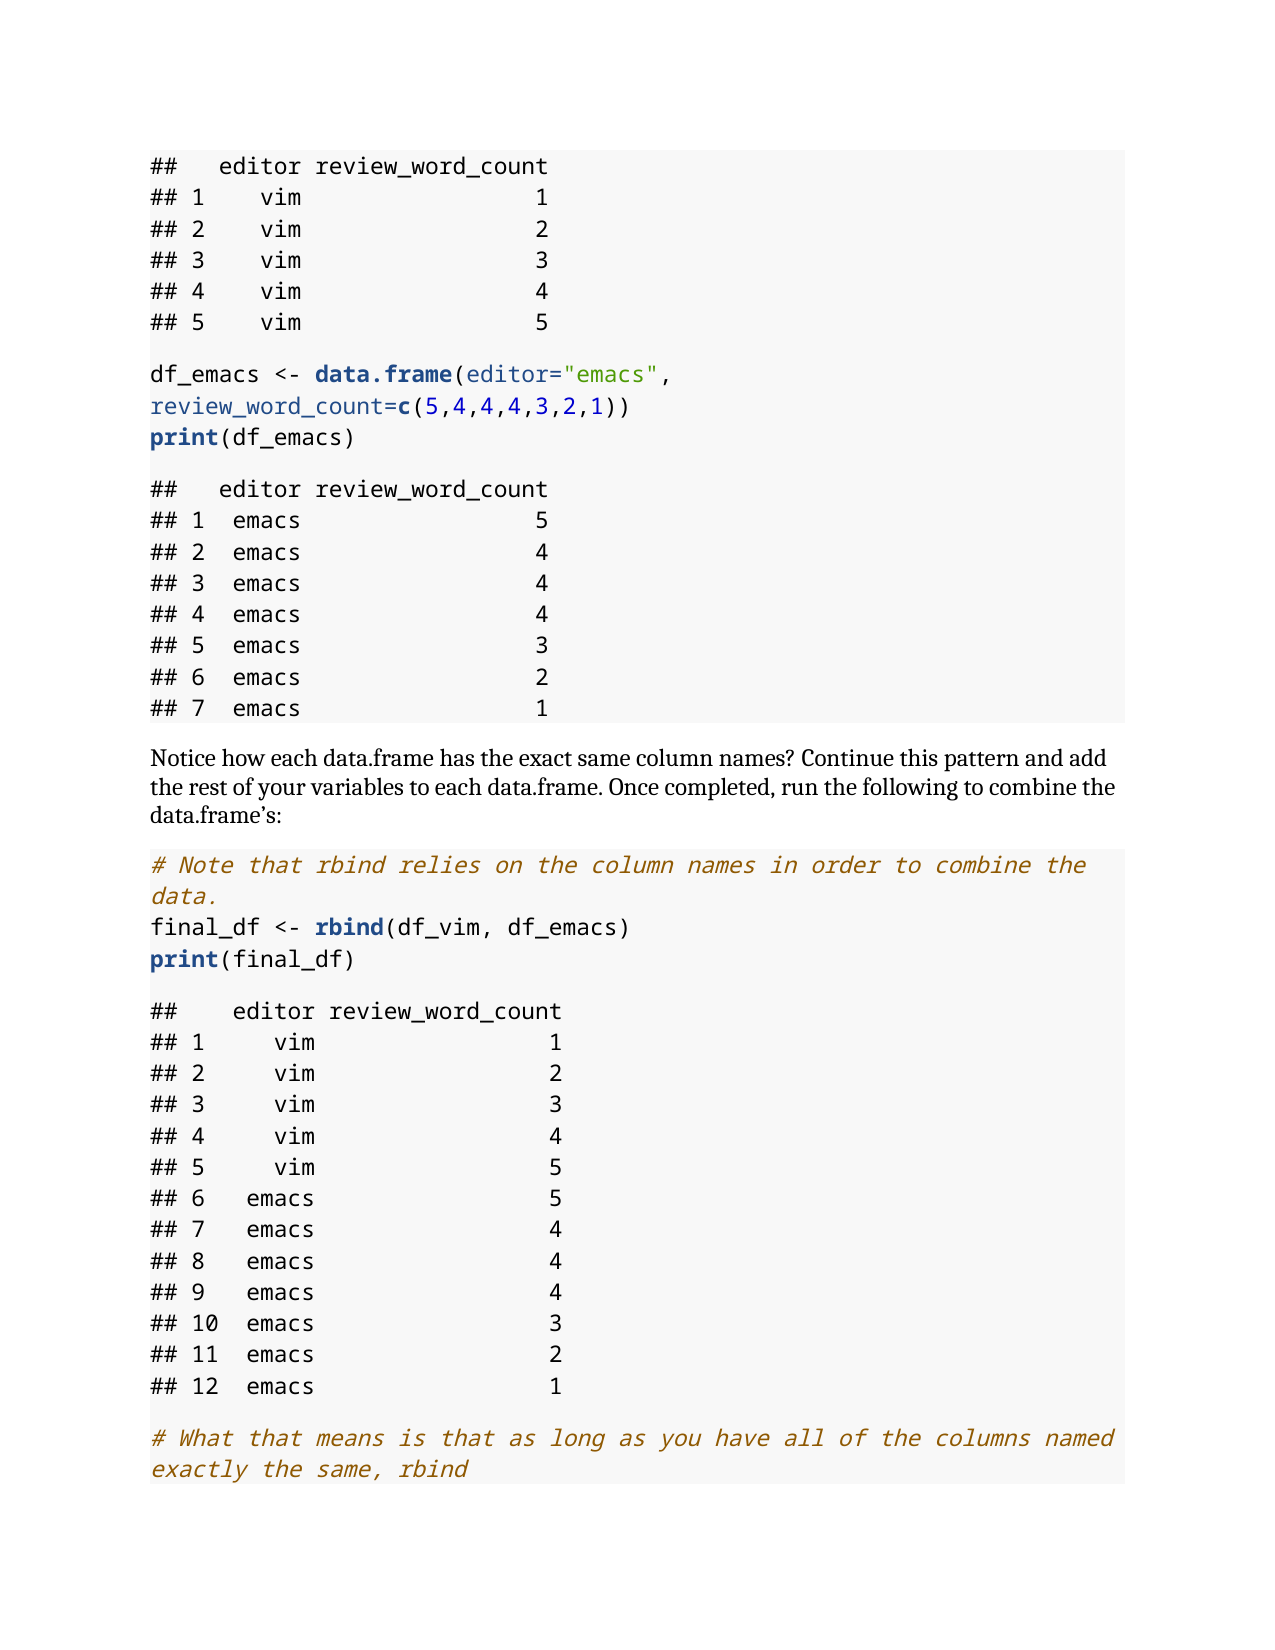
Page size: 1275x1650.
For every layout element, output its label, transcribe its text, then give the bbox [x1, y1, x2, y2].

text Notice how each data.frame has the exact same column names? Continue this pattern and add the rest of your variables to each data.frame. Once completed, run the following to combine the data.frame’s: [150, 744, 1125, 830]
text ## editor review_word_count ## 1 vim 1 ## 2 vim 2 ## 3 vim 3 ## 4 vim 4 ## 5 vim 5 [150, 150, 1125, 337]
text # Note that rbind relies on the column names in order to combine the data. final_df <- rbind(df_vim, df_emacs) print(final_df) [150, 849, 1125, 974]
text ## editor review_word_count ## 1 vim 1 ## 2 vim 2 ## 3 vim 3 ## 4 vim 4 ## 5 vim 5 ## 6 emacs 5 ## 7 emacs 4 ## 8 emacs 4 ## 9 emacs 4 ## 10 emacs 3 ## 11 emacs 2 ## 12 emacs 1 [150, 994, 1125, 1401]
text df_emacs <- data.frame(editor="emacs", review_word_count=c(5,4,4,4,3,2,1)) print(df_emacs) [150, 358, 1125, 452]
text ## editor review_word_count ## 1 emacs 5 ## 2 emacs 4 ## 3 emacs 4 ## 4 emacs 4 ## 5 emacs 3 ## 6 emacs 2 ## 7 emacs 1 [150, 473, 1125, 723]
